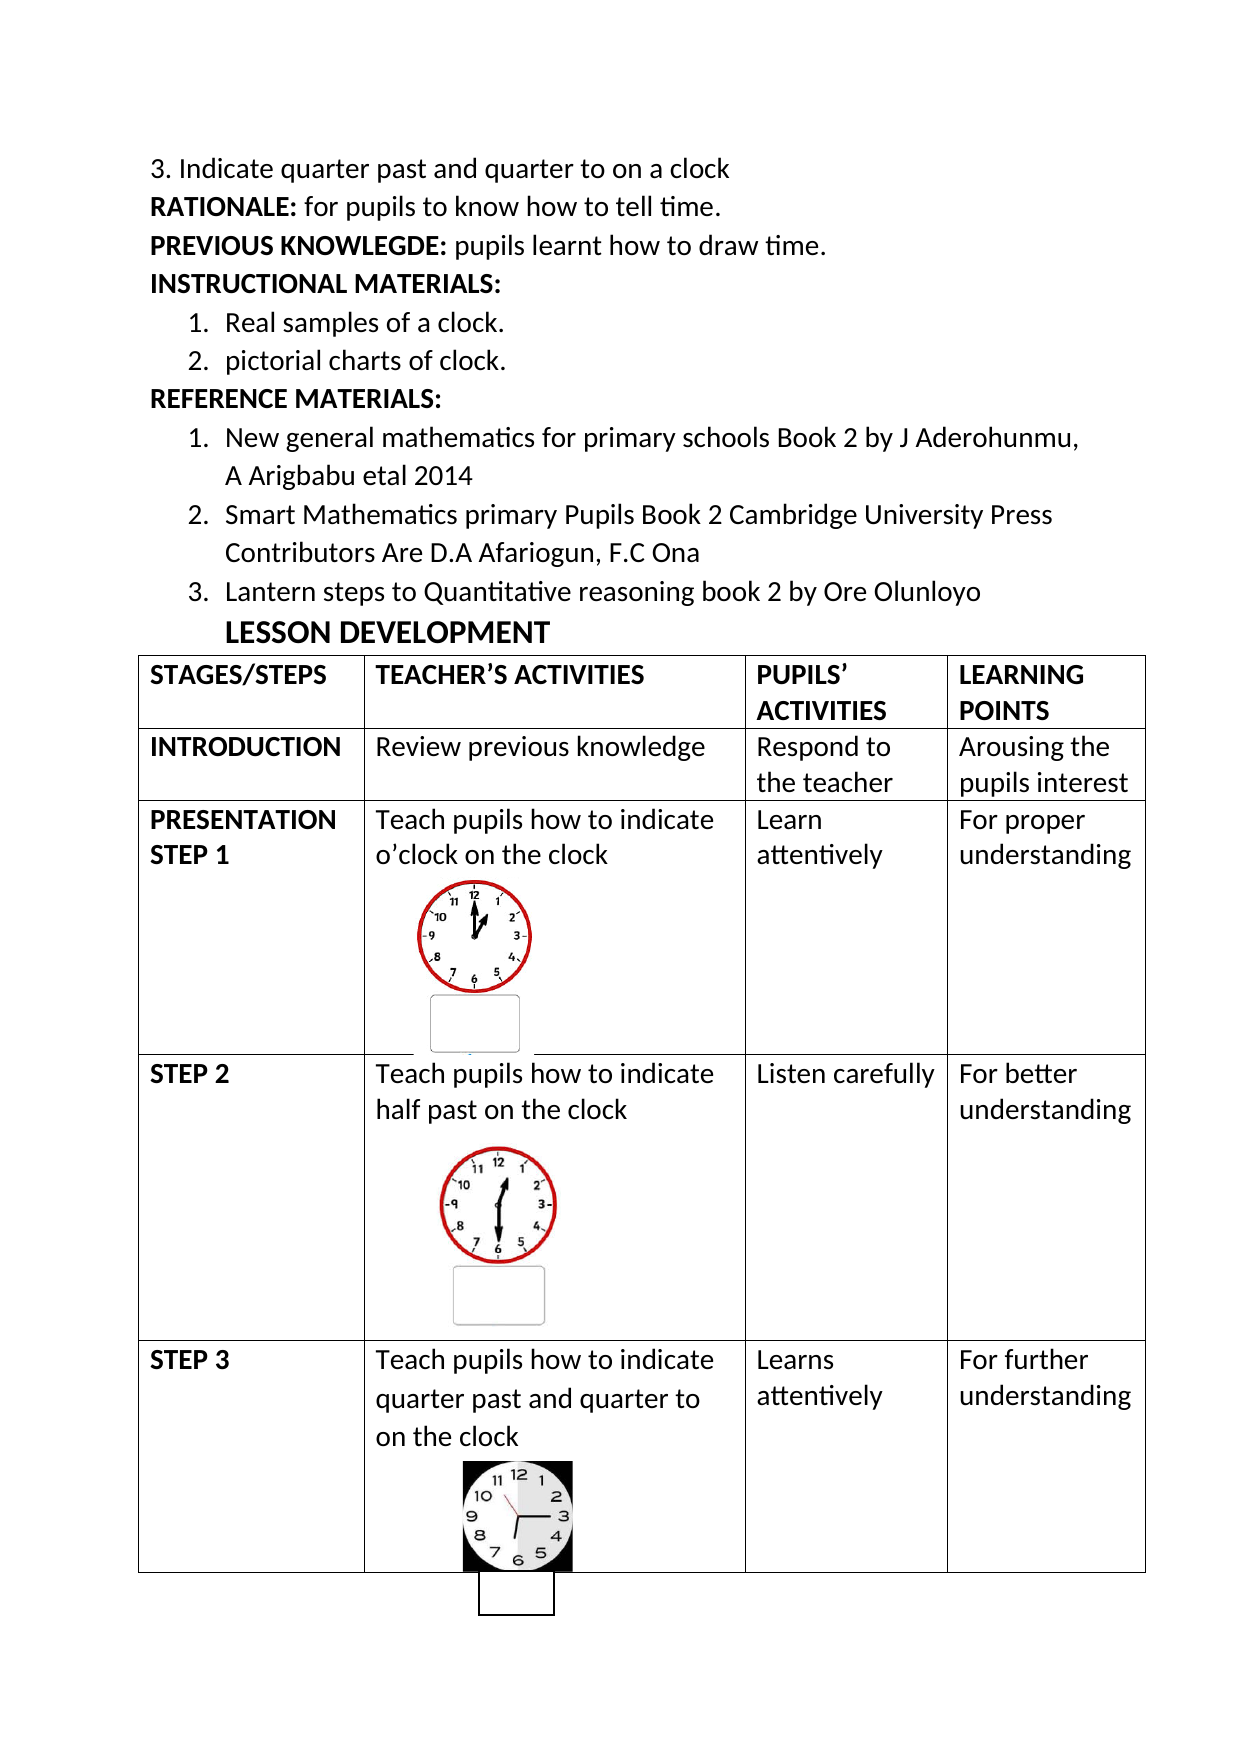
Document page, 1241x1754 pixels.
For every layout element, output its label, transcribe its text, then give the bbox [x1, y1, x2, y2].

table_cell Learns attentively [746, 1341, 947, 1572]
table_cell PRESENTATION STEP 1 [139, 801, 364, 1054]
table_cell Learn attentively [746, 801, 947, 1054]
picture [462, 1461, 573, 1572]
list LESSON DEVELOPMENT [225, 611, 1090, 652]
picture [436, 1143, 562, 1327]
table_header STAGES/STEPS [139, 656, 364, 727]
table_header PUPILS’ ACTIVITIES [746, 656, 947, 727]
list Lantern steps to Quantitative reasoning book 2 by Ore Olunloyo [187, 573, 1090, 608]
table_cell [948, 1341, 1145, 1572]
table_cell Respond to the teacher [746, 729, 947, 800]
table_cell STEP 3 [139, 1341, 364, 1572]
table_cell For better understanding [948, 1055, 1145, 1340]
text RATIONALE: for pupils to know how to tell time. [150, 188, 1090, 224]
table_cell STEP 2 [139, 1055, 364, 1340]
picture [413, 877, 535, 1055]
table_cell Teach pupils how to indicate half past on the clock [365, 1055, 745, 1340]
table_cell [365, 1341, 745, 1572]
table_cell Review previous knowledge [365, 729, 745, 800]
table_cell Arousing the pupils interest [948, 729, 1145, 800]
table_cell Teach pupils how to indicate o’clock on the clock [365, 801, 745, 1054]
list New general mathematics for primary schools Book 2 by J Aderohunmu, A Arigbabu etal 2014 [187, 419, 1090, 493]
list 3. Indicate quarter past and quarter to on a clock [150, 150, 1090, 186]
list Smart Mathematics primary Pupils Book 2 Cambridge University Press Contributors Are D.A Afariogun, F.C Ona [187, 496, 1090, 570]
table_header TEACHER’S ACTIVITIES [365, 656, 745, 727]
table_header LEARNING POINTS [948, 656, 1145, 727]
text INSTRUCTIONAL MATERIALS: [150, 265, 1090, 301]
list pictorial charts of clock. [187, 342, 1090, 378]
list Real samples of a clock. [187, 304, 1090, 339]
table_cell For proper understanding [948, 801, 1145, 1054]
text PREVIOUS KNOWLEGDE: pupils learnt how to draw time. [150, 227, 1090, 262]
text REFERENCE MATERIALS: [150, 381, 1090, 416]
table_cell INTRODUCTION [139, 729, 364, 800]
table_cell Listen carefully [746, 1055, 947, 1340]
